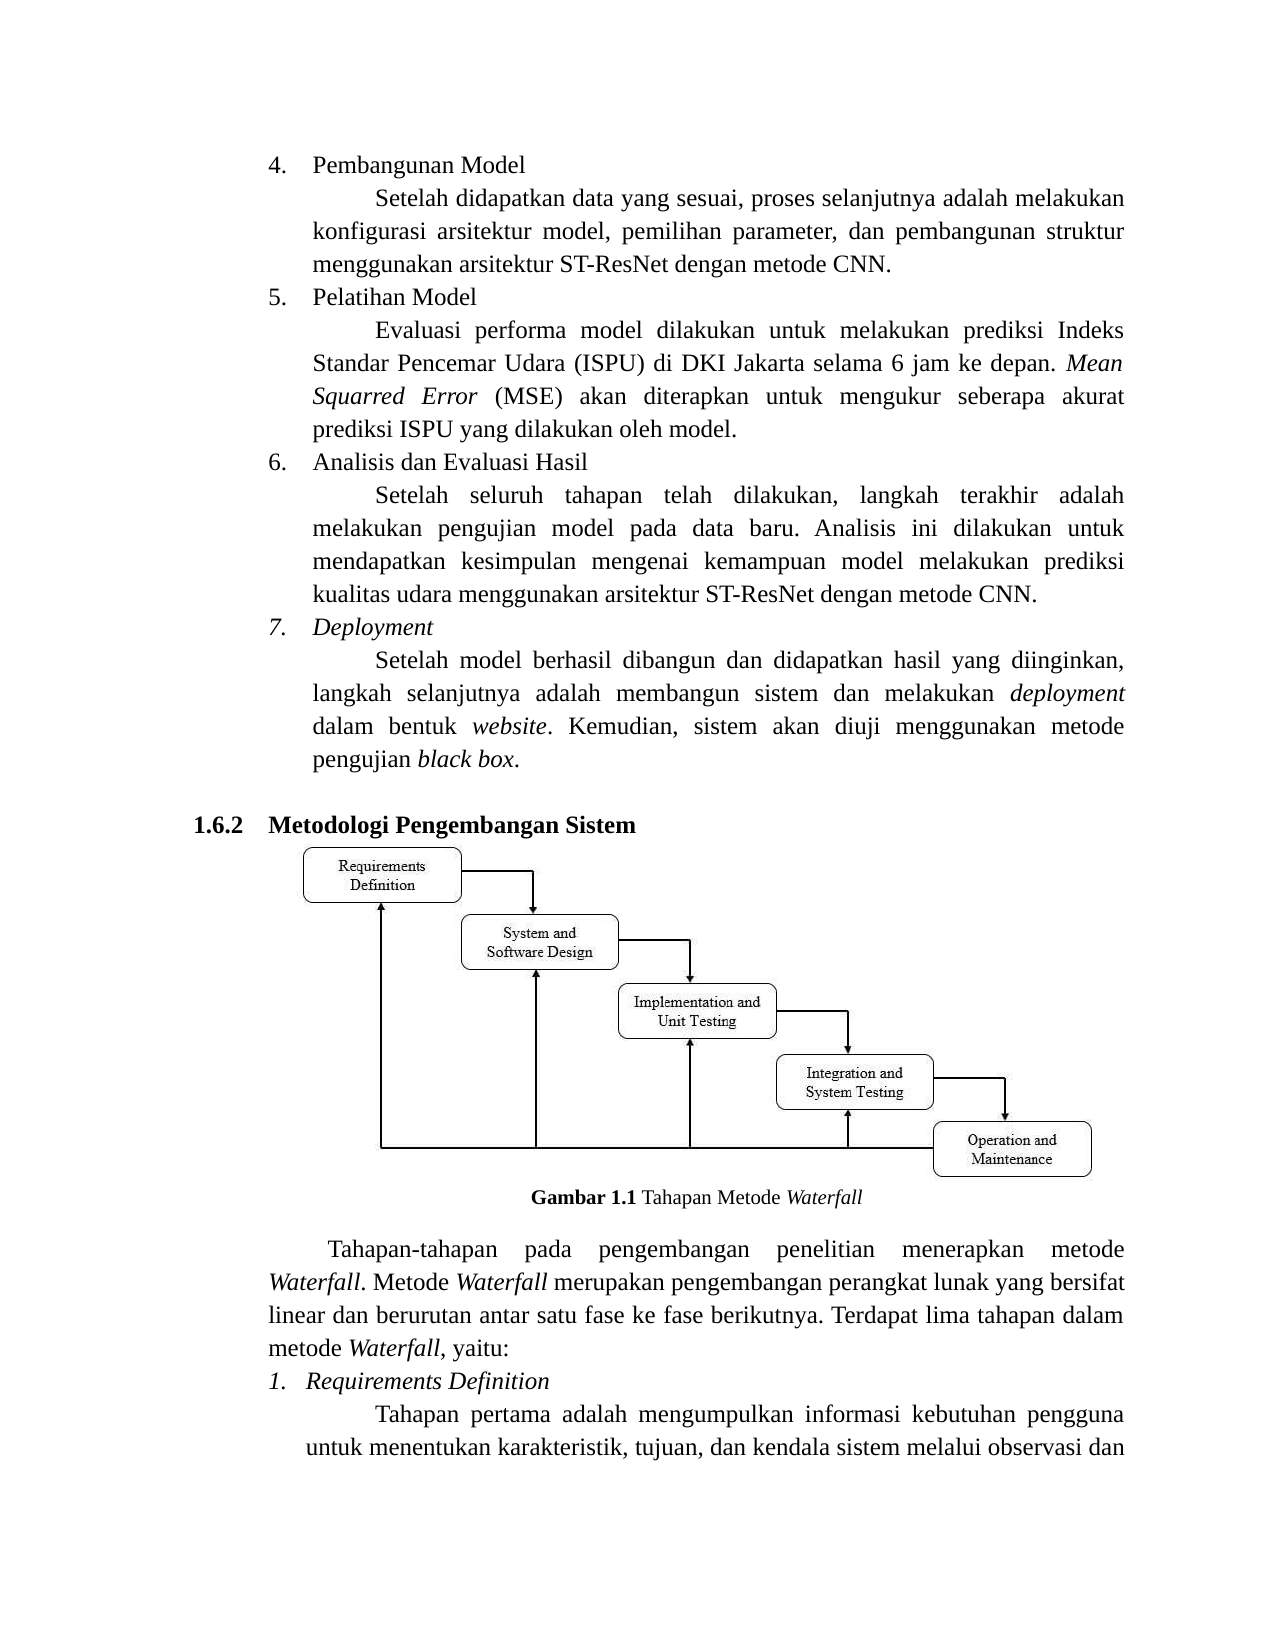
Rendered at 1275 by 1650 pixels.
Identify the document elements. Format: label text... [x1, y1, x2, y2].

text Gambar 1.1 Tahapan Metode Waterfall [193, 1185, 1125, 1209]
text Tahapan-tahapan pada pengembangan penelitian menerapkan metode Waterfall. Metode Waterfall merupakan pengembangan perangkat lunak yang bersifat linear dan berurutan antar satu fase ke fase berikutnya. Terdapat lima tahapan dalam metode Waterfall, yaitu: [268, 1234, 1125, 1362]
list Analisis dan Evaluasi Hasil [268, 447, 1125, 476]
list Requirements Definition [268, 1366, 1125, 1394]
list Deployment [268, 612, 1125, 641]
list Setelah didapatkan data yang sesuai, proses selanjutnya adalah melakukan konfigurasi arsitektur model, pemilihan parameter, dan pembangunan struktur menggunakan arsitektur ST-ResNet dengan metode CNN. [312, 183, 1125, 278]
list Evaluasi performa model dilakukan untuk melakukan prediksi Indeks Standar Pencemar Udara (ISPU) di DKI Jakarta selama 6 jam ke depan. Mean Squarred Error (MSE) akan diterapkan untuk mengukur seberapa akurat prediksi ISPU yang dilakukan oleh model. [312, 315, 1125, 443]
picture [296, 843, 1097, 1181]
subtitle Metodologi Pengembangan Sistem [193, 810, 1125, 839]
list Setelah seluruh tahapan telah dilakukan, langkah terakhir adalah melakukan pengujian model pada data baru. Analisis ini dilakukan untuk mendapatkan kesimpulan mengenai kemampuan model melakukan prediksi kualitas udara menggunakan arsitektur ST-ResNet dengan metode CNN. [312, 480, 1125, 608]
list Pembangunan Model [268, 150, 1125, 179]
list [306, 1399, 1125, 1461]
list Setelah model berhasil dibangun dan didapatkan hasil yang diinginkan, langkah selanjutnya adalah membangun sistem dan melakukan deployment dalam bentuk website. Kemudian, sistem akan diuji menggunakan metode pengujian black box. [312, 645, 1125, 773]
list Pelatihan Model [268, 282, 1125, 311]
